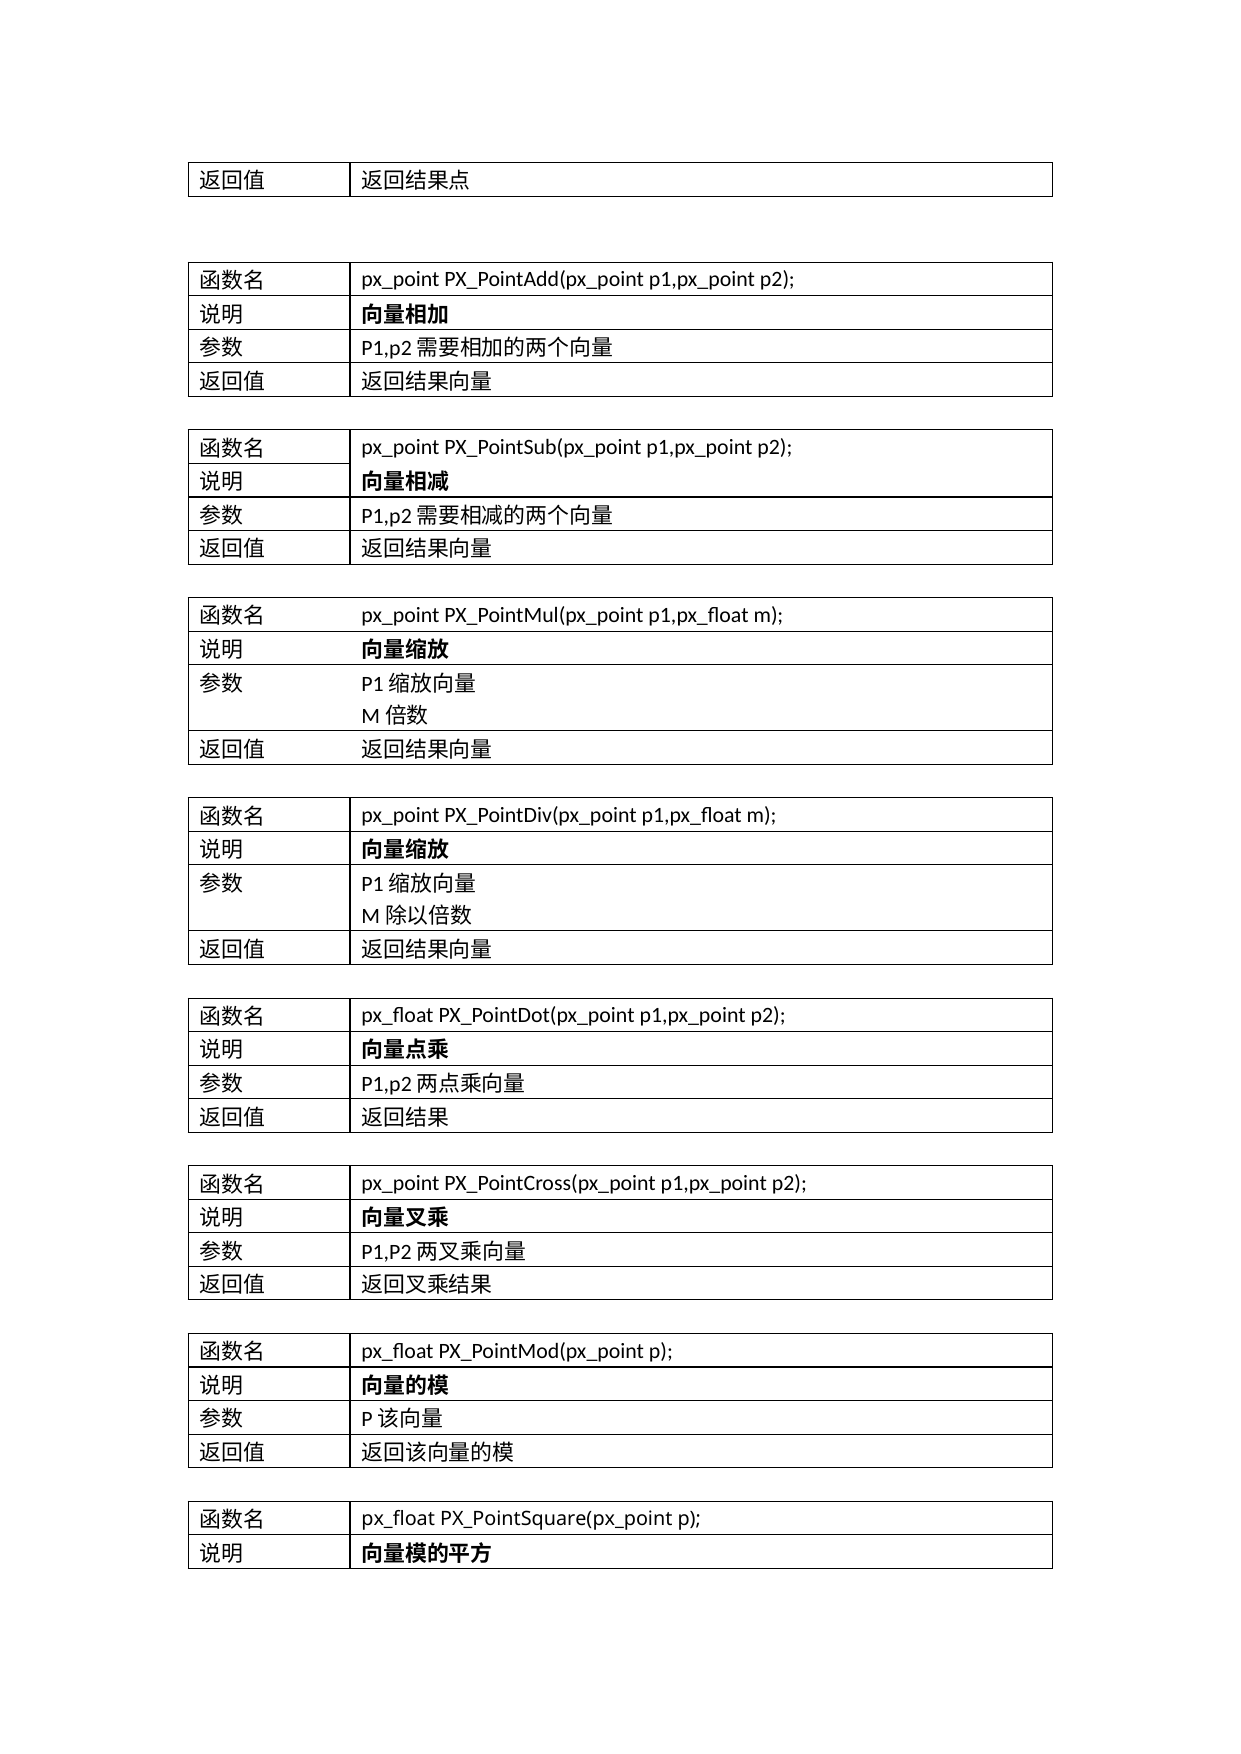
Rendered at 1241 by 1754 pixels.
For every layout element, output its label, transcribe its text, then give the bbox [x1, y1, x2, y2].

table_cell 返回结果向量 [351, 531, 1052, 563]
table_header px_point PX_PointDiv(px_point p1,px_float m); [351, 798, 1052, 831]
table_cell 返回结果向量 [350, 731, 1052, 764]
table_header px_float PX_PointMod(px_point p); [351, 1334, 1052, 1366]
table_cell 返回结果 [351, 1099, 1052, 1132]
table_header px_point PX_PointAdd(px_point p1,px_point p2); [351, 263, 1052, 295]
table_cell 返回值 [189, 731, 350, 764]
table_cell 向量的模 [351, 1368, 1052, 1400]
table_header 函数名 [189, 263, 349, 295]
table_header 函数名 [189, 798, 349, 831]
table_cell 参数 [189, 330, 349, 362]
table_cell 向量相减 [351, 463, 1052, 496]
table_cell 说明 [189, 1032, 349, 1064]
table_cell 参数 [189, 665, 350, 730]
table_cell P1,p2两点乘向量 [351, 1066, 1052, 1098]
table_cell 向量相加 [351, 296, 1052, 329]
table_cell 参数 [189, 1066, 349, 1098]
table_header 函数名 [189, 1334, 349, 1366]
table_header 函数名 [189, 1502, 349, 1534]
table_cell 向量点乘 [351, 1032, 1052, 1064]
table_cell 说明 [189, 832, 349, 864]
table_header px_float PX_PointSquare(px_point p); [351, 1502, 1052, 1534]
table_cell 说明 [189, 296, 349, 329]
table_cell 返回结果向量 [351, 931, 1052, 964]
table_cell 返回值 [189, 363, 349, 396]
table_header px_float PX_PointDot(px_point p1,px_point p2); [351, 999, 1052, 1031]
table_header px_point PX_PointSub(px_point p1,px_point p2); [351, 430, 1052, 463]
table_cell 向量缩放 [351, 832, 1052, 864]
table_cell 说明 [189, 1368, 349, 1400]
table_cell 返回值 [189, 531, 349, 563]
table_cell 返回值 [189, 931, 349, 964]
table_cell 返回该向量的模 [351, 1435, 1052, 1467]
table_cell 向量模的平方 [351, 1535, 1052, 1568]
table_cell 参数 [189, 498, 349, 530]
table_cell 说明 [189, 1200, 349, 1232]
table_header px_point PX_PointCross(px_point p1,px_point p2); [351, 1166, 1052, 1199]
table_cell P1 缩放向量 M 除以倍数 [351, 865, 1052, 930]
table_cell 向量缩放 [350, 632, 1052, 664]
table_cell P1 缩放向量 M 倍数 [350, 665, 1052, 730]
table_cell 返回结果向量 [351, 363, 1052, 396]
table_header 函数名 [189, 598, 350, 631]
table_cell 说明 [189, 1535, 349, 1568]
table_header 函数名 [189, 1166, 349, 1199]
table_cell 返回值 [189, 1435, 349, 1467]
table_cell 向量叉乘 [351, 1200, 1052, 1232]
table_cell P 该向量 [351, 1401, 1052, 1433]
table_cell P1,p2需要相加的两个向量 [351, 330, 1052, 362]
table_cell 返回值 [189, 163, 349, 196]
table_cell 参数 [189, 865, 349, 930]
table_cell 返回值 [189, 1267, 349, 1299]
table_cell 返回结果点 [351, 163, 1052, 196]
table_cell 返回值 [189, 1099, 349, 1132]
table_header 函数名 [189, 999, 349, 1031]
table_cell 参数 [189, 1401, 349, 1433]
table_cell 参数 [189, 1233, 349, 1266]
table_cell P1,P2 两叉乘向量 [351, 1233, 1052, 1266]
table_cell 说明 [189, 632, 350, 664]
table_cell P1,p2需要相减的两个向量 [351, 498, 1052, 530]
table_header px_point PX_PointMul(px_point p1,px_float m); [350, 598, 1052, 631]
table_header 函数名 [189, 430, 349, 463]
table_cell 说明 [189, 464, 349, 496]
table_cell 返回叉乘结果 [351, 1267, 1052, 1299]
